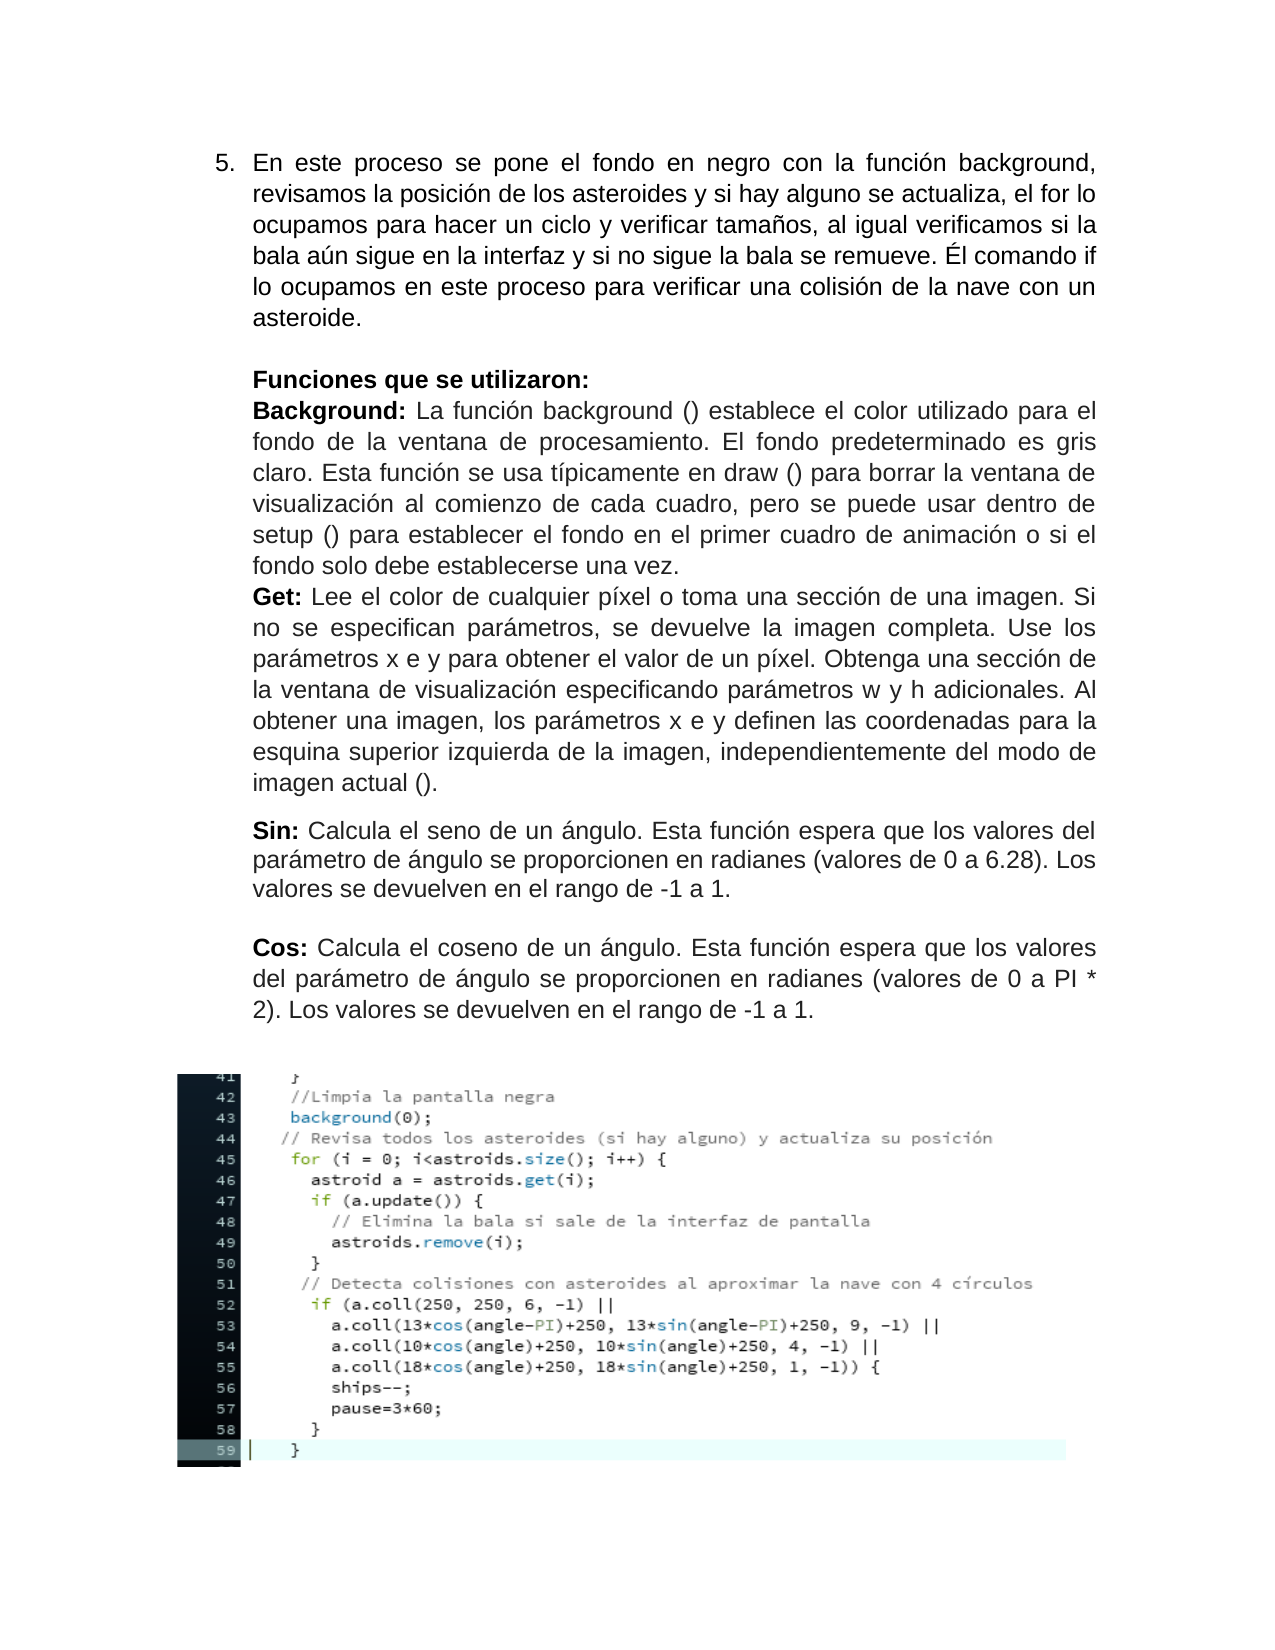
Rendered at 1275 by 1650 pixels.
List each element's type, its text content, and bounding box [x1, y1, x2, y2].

list Cos: Calcula el coseno de un ángulo. Esta función espera que los valores del parámetro de ángulo se proporcionen en radianes (valores de 0 a PI * 2). Los valores se devuelven en el rango de -1 a 1. [252, 993, 1098, 1024]
list Background: La función background () establece el color utilizado para el fondo de la ventana de procesamiento. El fondo predeterminado es gris claro. Esta función se usa típicamente en draw () para borrar la ventana de visualización al comienzo de cada cuadro, pero se puede usar dentro de setup () para establecer el fondo en el primer cuadro de animación o si el fondo solo debe establecerse una vez. [252, 396, 1098, 427]
list Funciones que se utilizaron: [252, 365, 1098, 394]
list Background: La función background () establece el color utilizado para el fondo de la ventana de procesamiento. El fondo predeterminado es gris claro. Esta función se usa típicamente en draw () para borrar la ventana de visualización al comienzo de cada cuadro, pero se puede usar dentro de setup () para establecer el fondo en el primer cuadro de animación o si el fondo solo debe establecerse una vez. [252, 549, 1098, 580]
list Cos: Calcula el coseno de un ángulo. Esta función espera que los valores del parámetro de ángulo se proporcionen en radianes (valores de 0 a PI * 2). Los valores se devuelven en el rango de -1 a 1. [252, 933, 1098, 965]
text Sin: Calcula el seno de un ángulo. Esta función espera que los valores del parámetro de ángulo se proporcionen en radianes (valores de 0 a 6.28). Los valores se devuelven en el rango de -1 a 1. [252, 816, 1098, 902]
picture [177, 1074, 1066, 1467]
list En este proceso se pone el fondo en negro con la función background, revisamos la posición de los asteroides y si hay alguno se actualiza, el for lo ocupamos para hacer un ciclo y verificar tamaños, al igual verificamos si la bala aún sigue en la interfaz y si no sigue la bala se remueve. Él comando if lo ocupamos en este proceso para verificar una colisión de la nave con un asteroide. [215, 148, 1098, 332]
